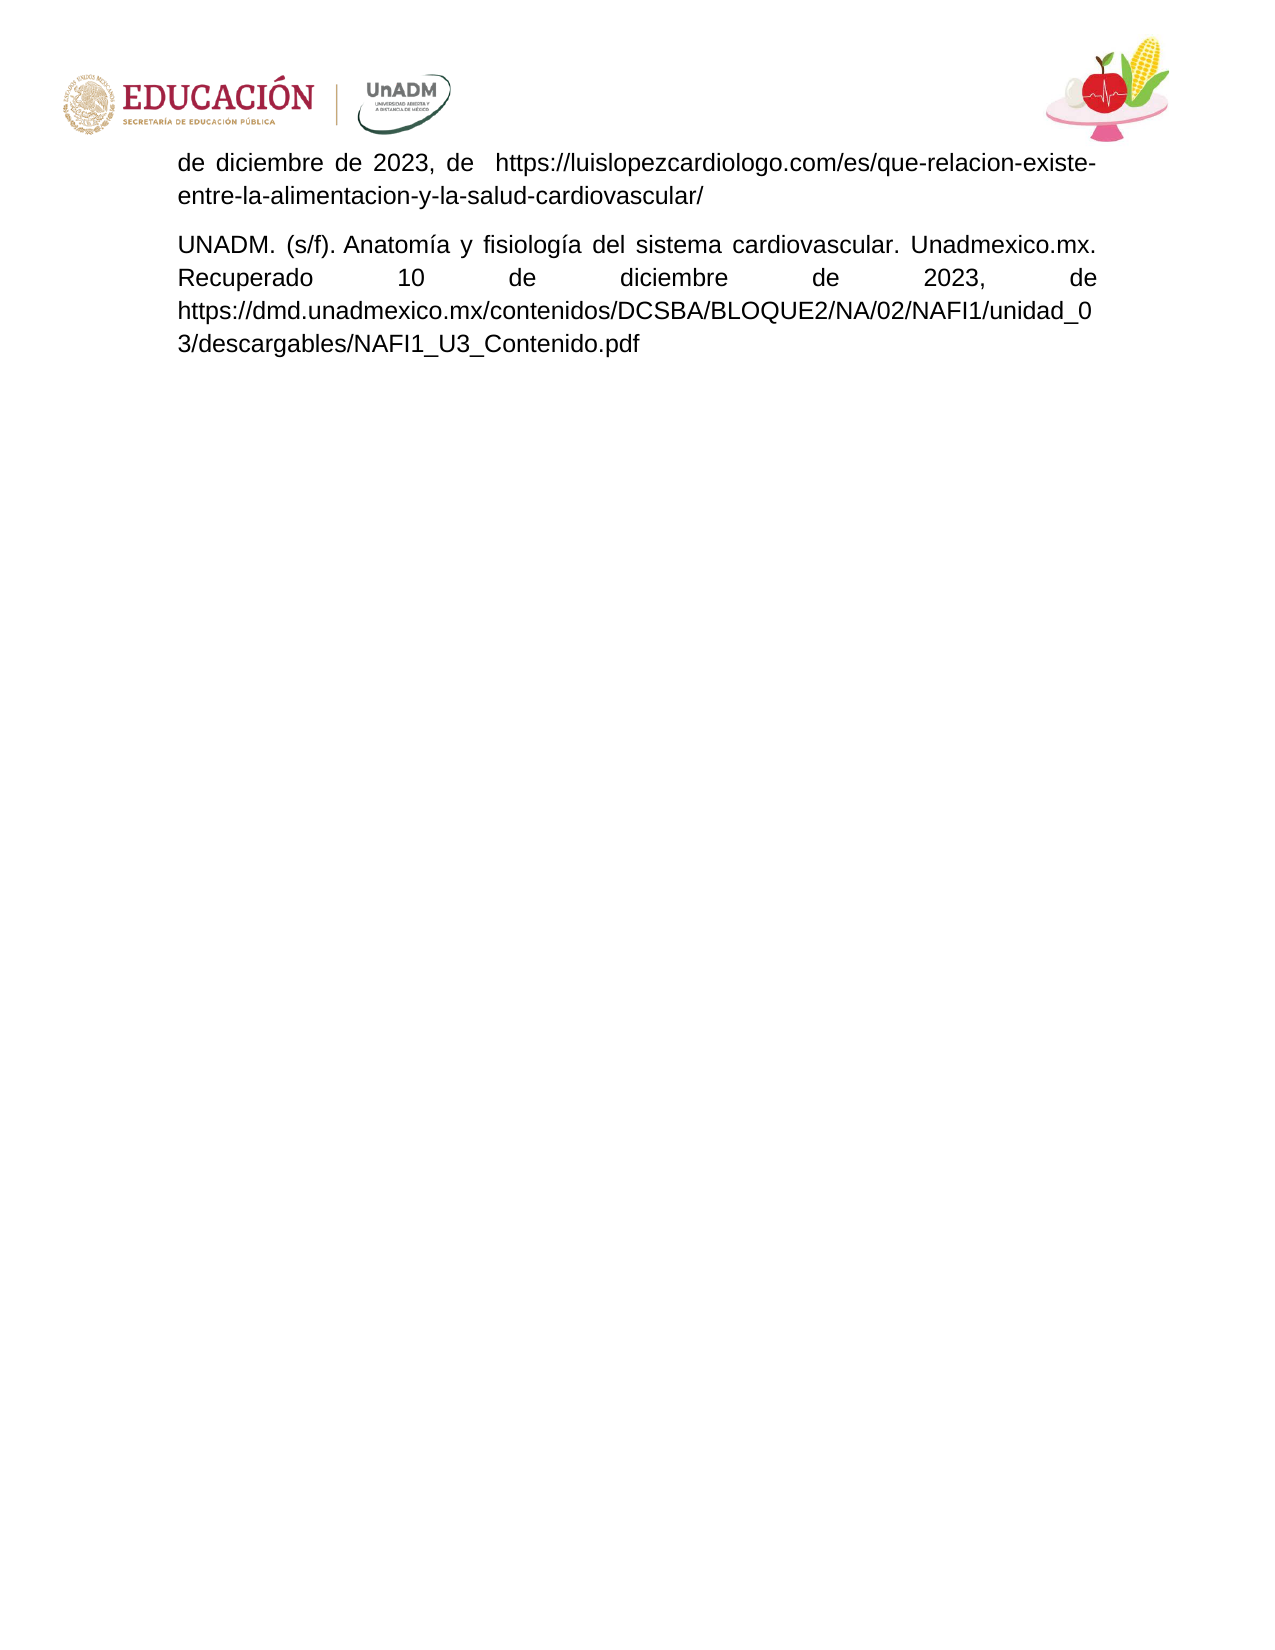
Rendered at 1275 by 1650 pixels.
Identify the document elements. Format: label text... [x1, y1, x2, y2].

text UNADM. (s/f). Anatomía y fisiología del sistema cardiovascular. Unadmexico.mx. Recuperado 10 de diciembre de 2023, de https://dmd.unadmexico.mx/contenidos/DCSBA/BLOQUE2/NA/02/NAFI1/unidad_03/descargables/NAFI1_U3_Contenido.pdf [177, 230, 1098, 358]
picture [63, 65, 451, 146]
picture [1042, 34, 1170, 148]
